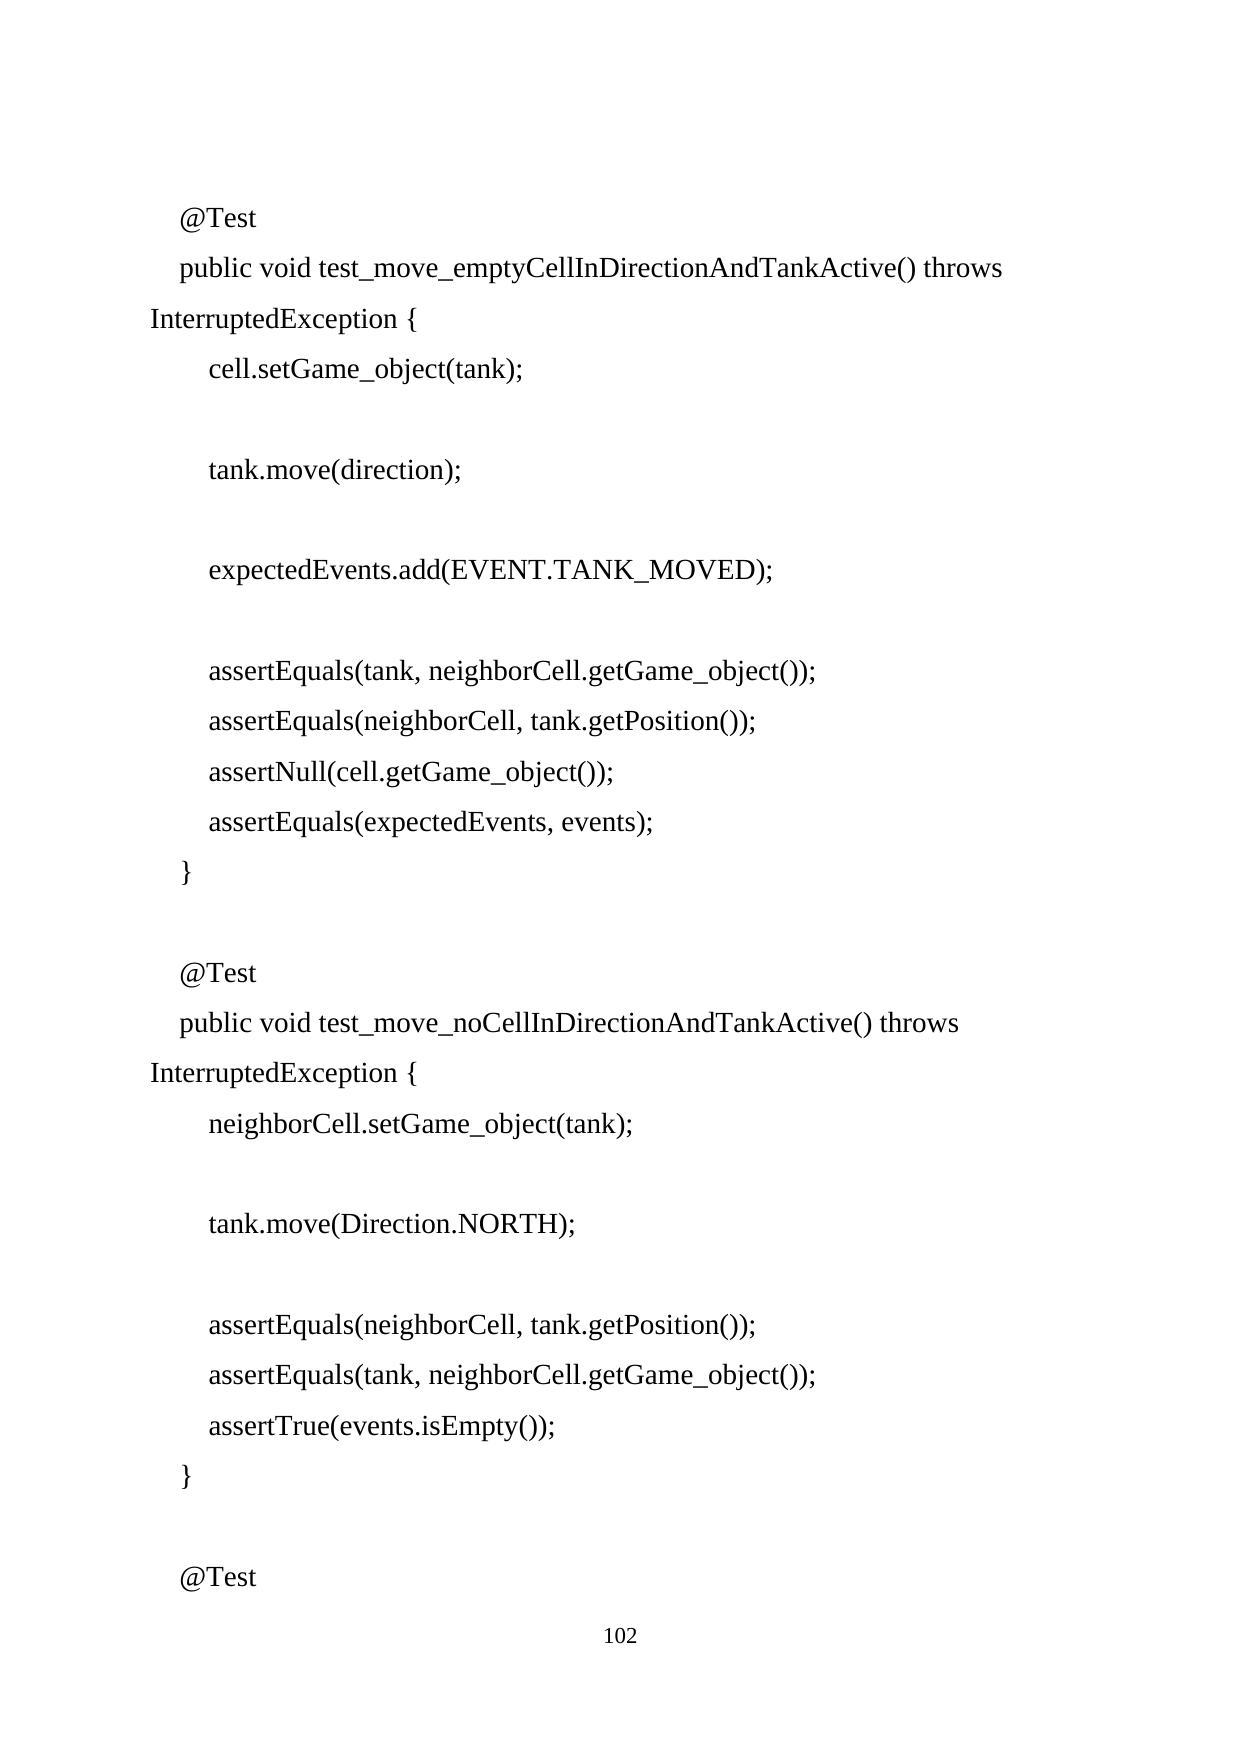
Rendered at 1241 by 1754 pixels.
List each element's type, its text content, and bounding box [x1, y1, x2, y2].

text assertEquals(tank, neighborCell.getGame_object()); [150, 1357, 1090, 1391]
text assertEquals(neighborCell, tank.getPosition()); [150, 703, 1090, 737]
text @Test [150, 200, 1090, 234]
text assertNull(cell.getGame_object()); [150, 754, 1090, 787]
text public void test_move_noCellInDirectionAndTankActive() throws InterruptedException { [150, 1005, 1090, 1089]
text assertTrue(events.isEmpty()); [150, 1408, 1090, 1441]
text } [150, 854, 1090, 888]
text assertEquals(expectedEvents, events); [150, 804, 1090, 838]
text tank.move(direction); [150, 452, 1090, 485]
text tank.move(Direction.NORTH); [150, 1207, 1090, 1240]
text assertEquals(tank, neighborCell.getGame_object()); [150, 653, 1090, 687]
text } [150, 1458, 1090, 1492]
text @Test [150, 1559, 1090, 1592]
text public void test_move_emptyCellInDirectionAndTankActive() throws InterruptedException { [150, 251, 1090, 334]
text assertEquals(neighborCell, tank.getPosition()); [150, 1307, 1090, 1341]
text neighborCell.setGame_object(tank); [150, 1106, 1090, 1139]
text expectedEvents.add(EVENT.TANK_MOVED); [150, 552, 1090, 586]
text @Test [150, 955, 1090, 988]
text cell.setGame_object(tank); [150, 351, 1090, 385]
